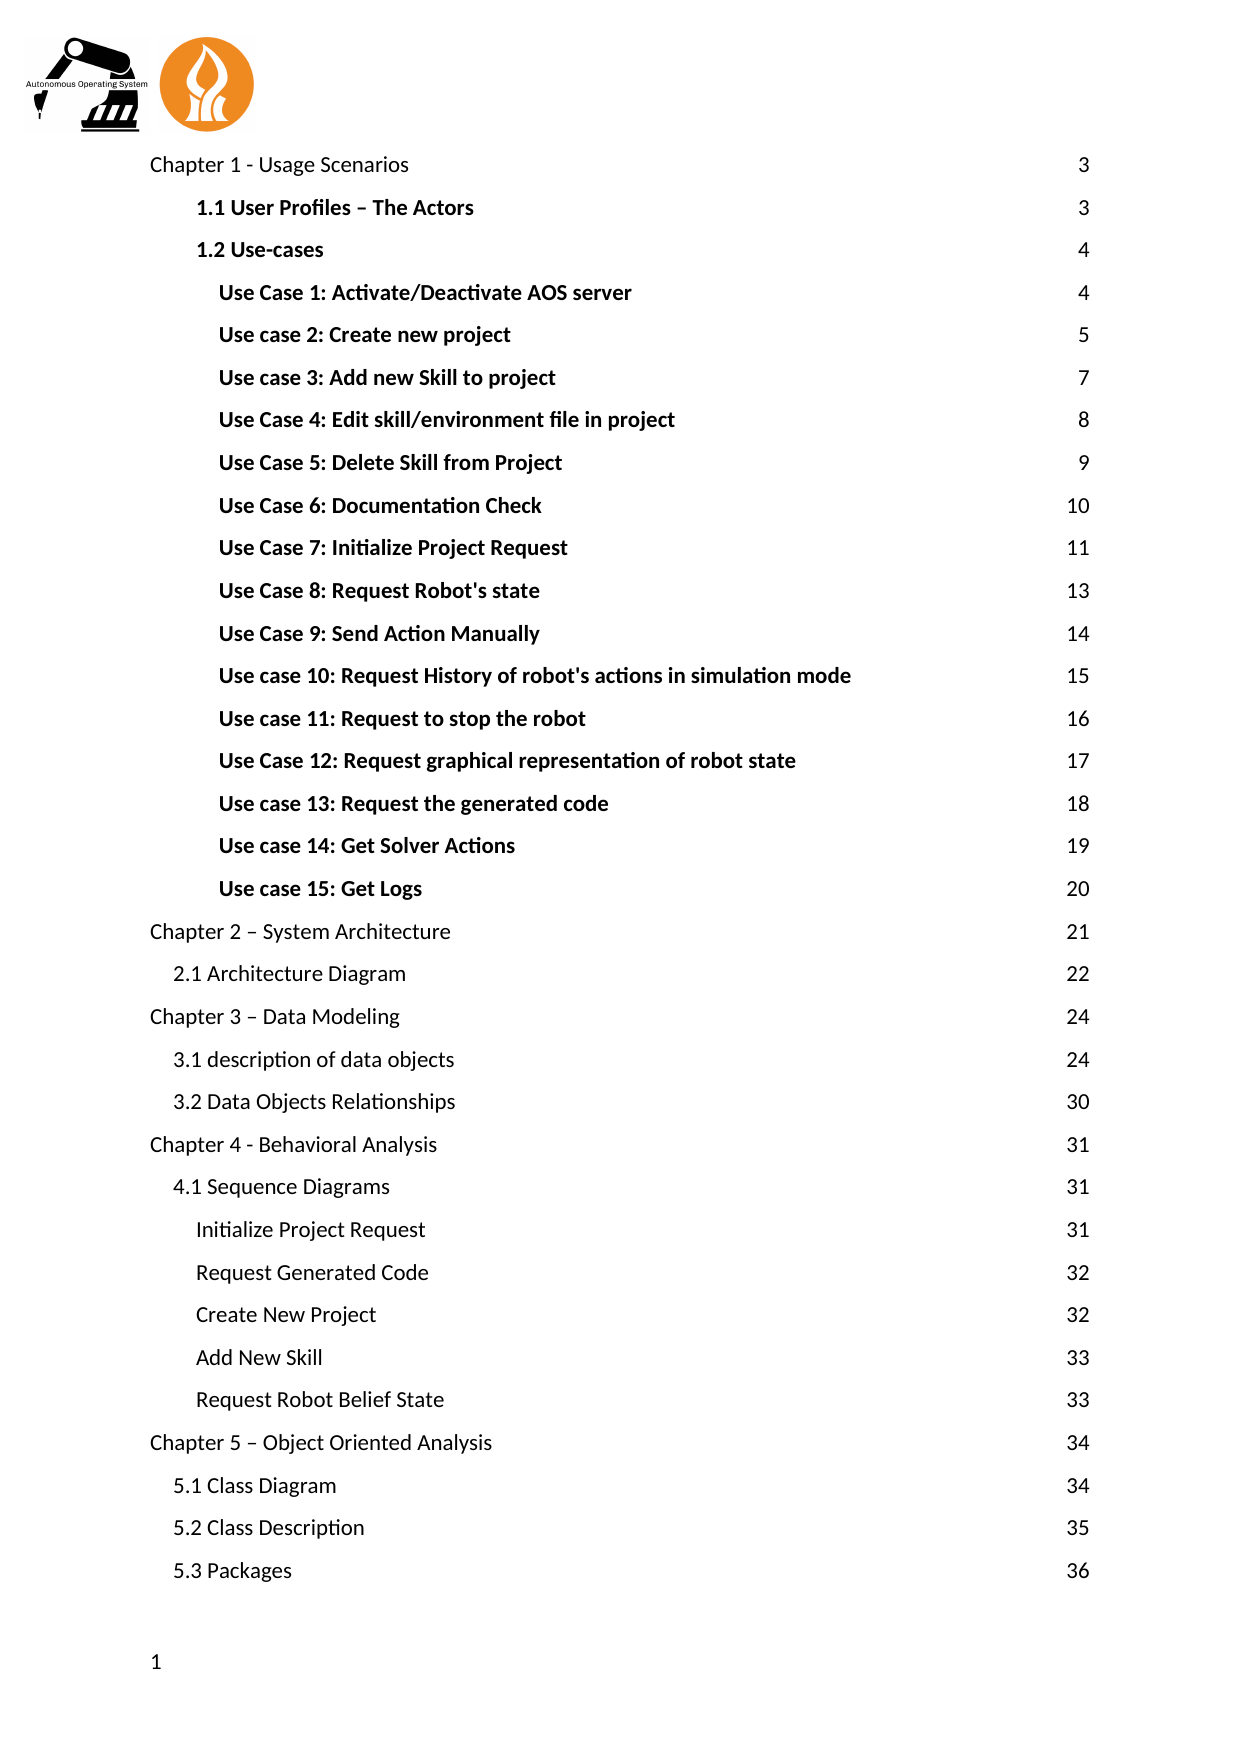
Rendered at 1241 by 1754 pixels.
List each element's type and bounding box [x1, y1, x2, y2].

picture [158, 36, 255, 133]
picture [24, 36, 150, 134]
